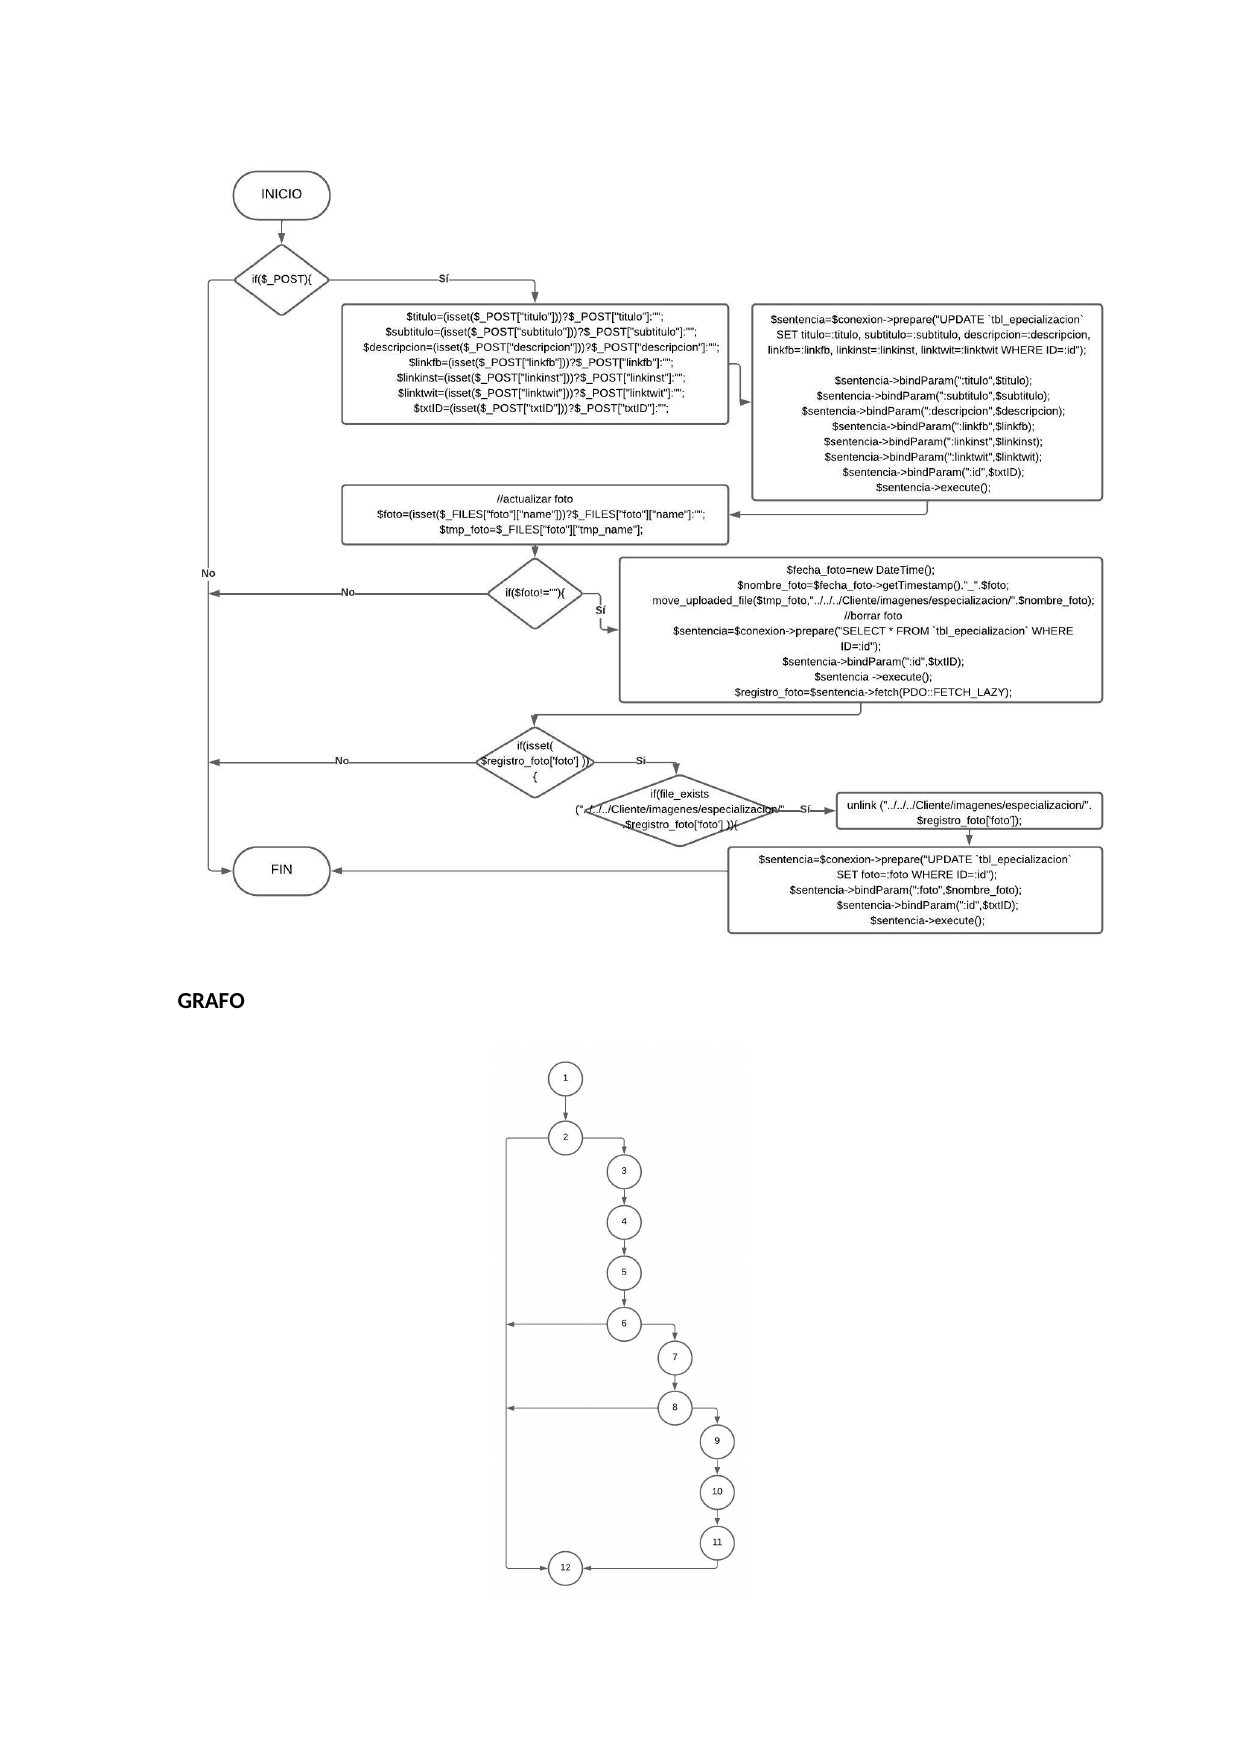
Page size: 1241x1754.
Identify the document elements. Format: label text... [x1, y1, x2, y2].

text GRAFO [177, 986, 1063, 1014]
picture [489, 1045, 751, 1602]
picture [177, 147, 1125, 957]
